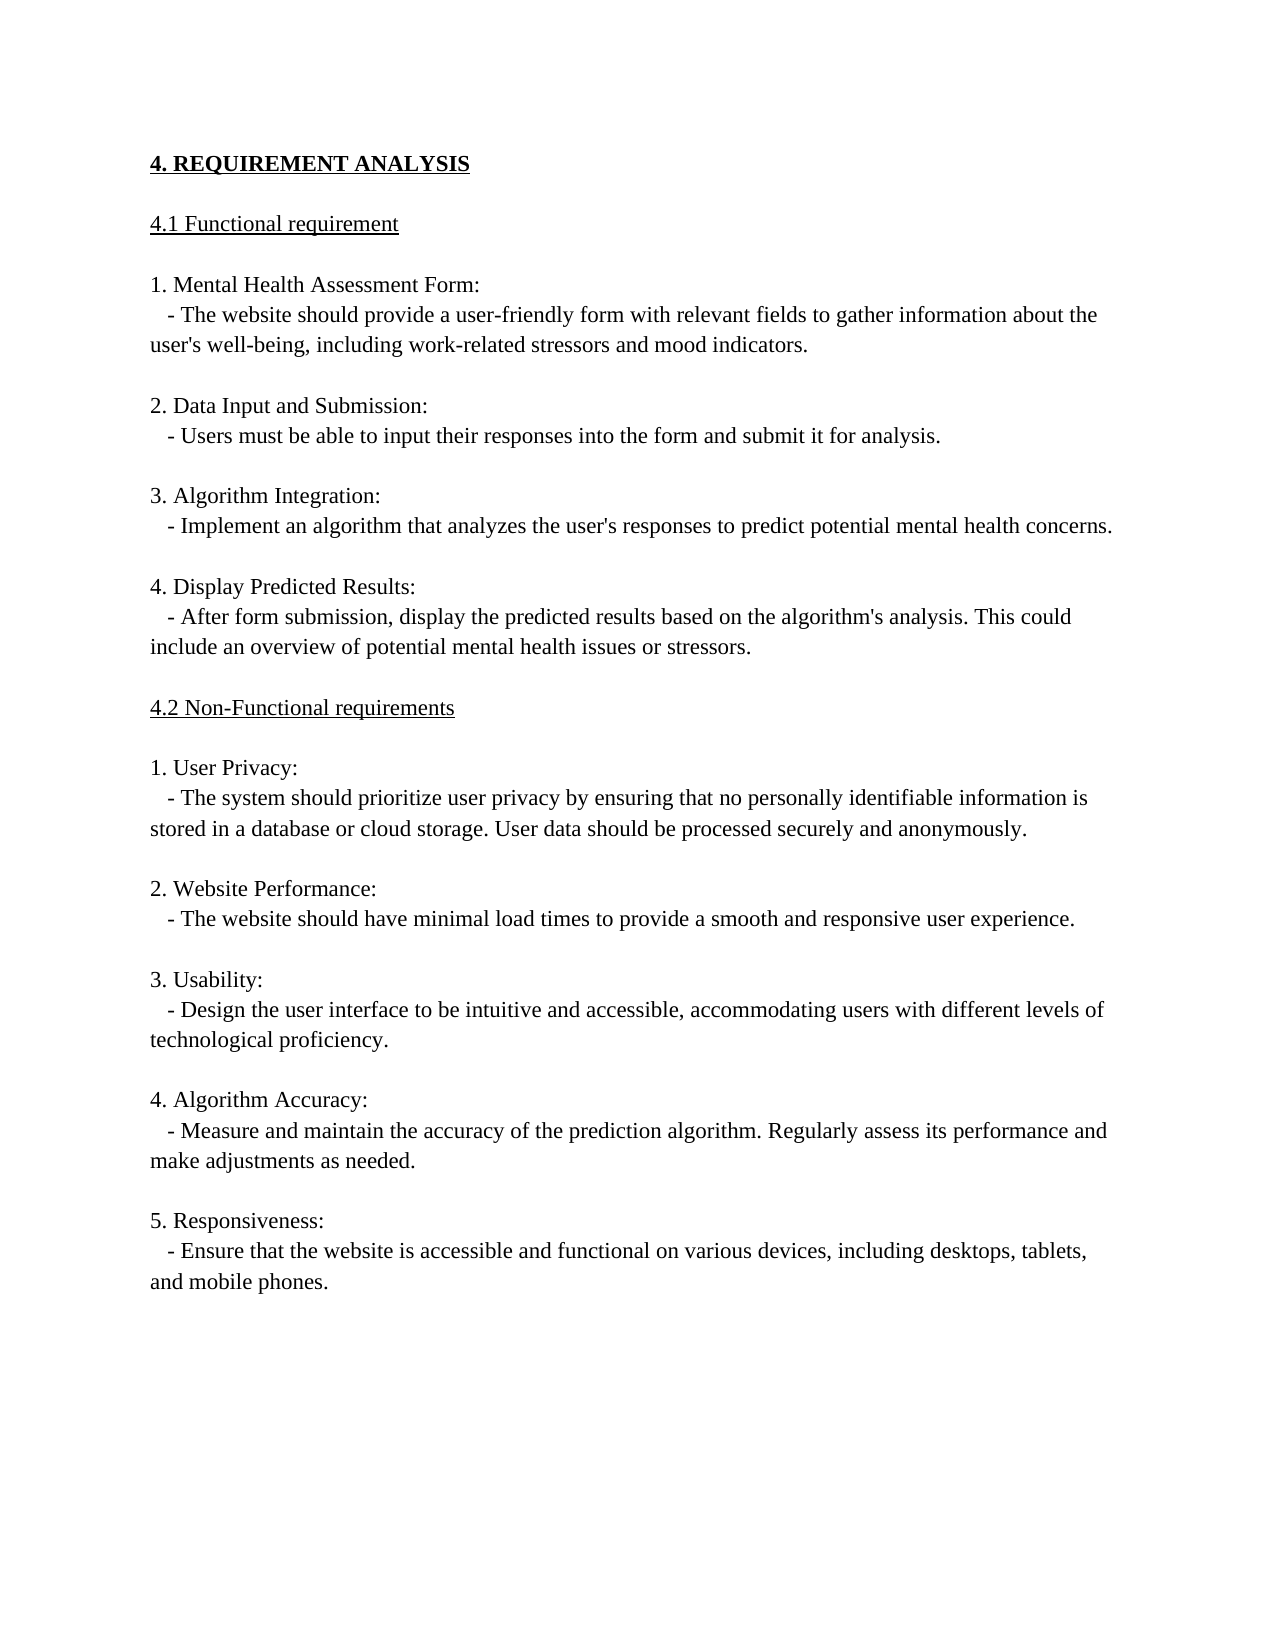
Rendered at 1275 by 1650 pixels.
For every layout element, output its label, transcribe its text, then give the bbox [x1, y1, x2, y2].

text 4. REQUIREMENT ANALYSIS [150, 150, 1125, 176]
text - The website should provide a user-friendly form with relevant fields to gather information about the user's well-being, including work-related stressors and mood indicators. [150, 301, 1125, 358]
text - Users must be able to input their responses into the form and submit it for analysis. [150, 422, 1125, 448]
text - Implement an algorithm that analyzes the user's responses to predict potential mental health concerns. [150, 512, 1125, 539]
text - Measure and maintain the accuracy of the prediction algorithm. Regularly assess its performance and make adjustments as needed. [150, 1117, 1125, 1173]
text - Ensure that the website is accessible and functional on various devices, including desktops, tablets, and mobile phones. [150, 1237, 1125, 1294]
text 4.2 Non-Functional requirements [150, 694, 1125, 720]
text 3. Algorithm Integration: [150, 482, 1125, 509]
text 2. Website Performance: [150, 875, 1125, 901]
text 5. Responsiveness: [150, 1207, 1125, 1234]
text - Design the user interface to be intuitive and accessible, accommodating users with different levels of technological proficiency. [150, 996, 1125, 1052]
text - The system should prioritize user privacy by ensuring that no personally identifiable information is stored in a database or cloud storage. User data should be processed securely and anonymously. [150, 784, 1125, 841]
text 3. Usability: [150, 966, 1125, 992]
text 1. User Privacy: [150, 754, 1125, 781]
text - The website should have minimal load times to provide a smooth and responsive user experience. [150, 905, 1125, 932]
text 4. Algorithm Accuracy: [150, 1086, 1125, 1113]
text 2. Data Input and Submission: [150, 392, 1125, 418]
text 4.1 Functional requirement [150, 210, 1125, 237]
text 4. Display Predicted Results: [150, 573, 1125, 599]
text - After form submission, display the predicted results based on the algorithm's analysis. This could include an overview of potential mental health issues or stressors. [150, 603, 1125, 660]
text 1. Mental Health Assessment Form: [150, 271, 1125, 297]
